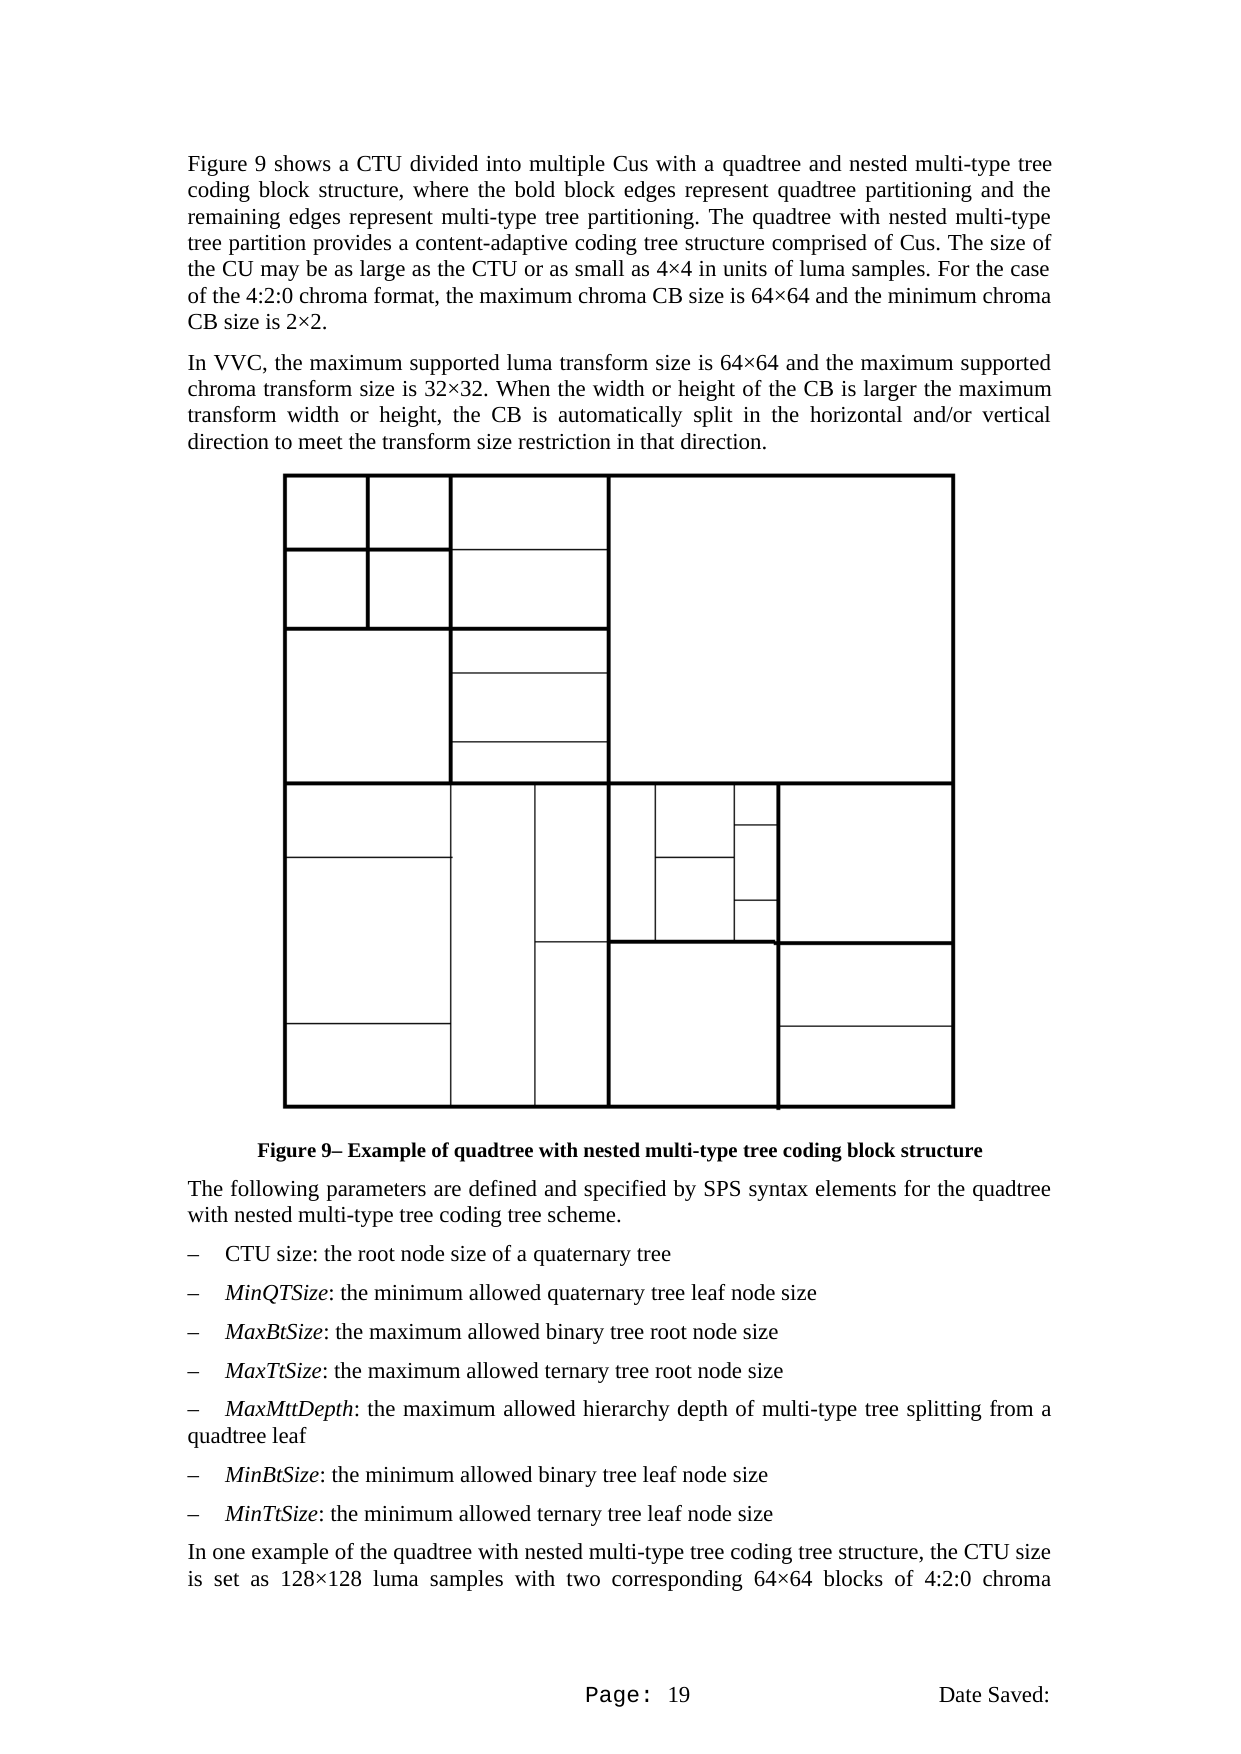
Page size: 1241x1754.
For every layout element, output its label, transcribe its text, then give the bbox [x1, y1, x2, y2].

text Figure 9 shows a CTU divided into multiple Cus with a quadtree and nested multi-type tree coding block structure, where the bold block edges represent quadtree partitioning and the remaining edges represent multi-type tree partitioning. The quadtree with nested multi-type tree partition provides a content-adaptive coding tree structure comprised of Cus. The size of the CU may be as large as the CTU or as small as 4×4 in units of luma samples. For the case of the 4:2:0 chroma format, the maximum chroma CB size is 64×64 and the minimum chroma CB size is 2×2. [187, 150, 1053, 334]
text In VVC, the maximum supported luma transform size is 64×64 and the maximum supported chroma transform size is 32×32. When the width or height of the CB is larger the maximum transform width or height, the CB is automatically split in the horizontal and/or vertical direction to meet the transform size restriction in that direction. [187, 349, 1053, 454]
text – CTU size: the root node size of a quaternary tree [187, 1240, 1053, 1266]
text – MinTtSize: the minimum allowed ternary tree leaf node size [187, 1499, 1053, 1526]
text The following parameters are defined and specified by SPS syntax elements for the quadtree with nested multi-type tree coding tree scheme. [187, 1175, 1053, 1228]
text Figure 9– Example of quadtree with nested multi-type tree coding block structure [187, 1138, 1053, 1162]
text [187, 1538, 1053, 1591]
text – MaxTtSize: the maximum allowed ternary tree root node size [187, 1357, 1053, 1383]
picture [278, 466, 963, 1114]
text – MinQTSize: the minimum allowed quaternary tree leaf node size [187, 1279, 1053, 1305]
text – MaxMttDepth: the maximum allowed hierarchy depth of multi-type tree splitting from a quadtree leaf [187, 1396, 1053, 1448]
text – MinBtSize: the minimum allowed binary tree leaf node size [187, 1461, 1053, 1487]
text – MaxBtSize: the maximum allowed binary tree root node size [187, 1318, 1053, 1344]
